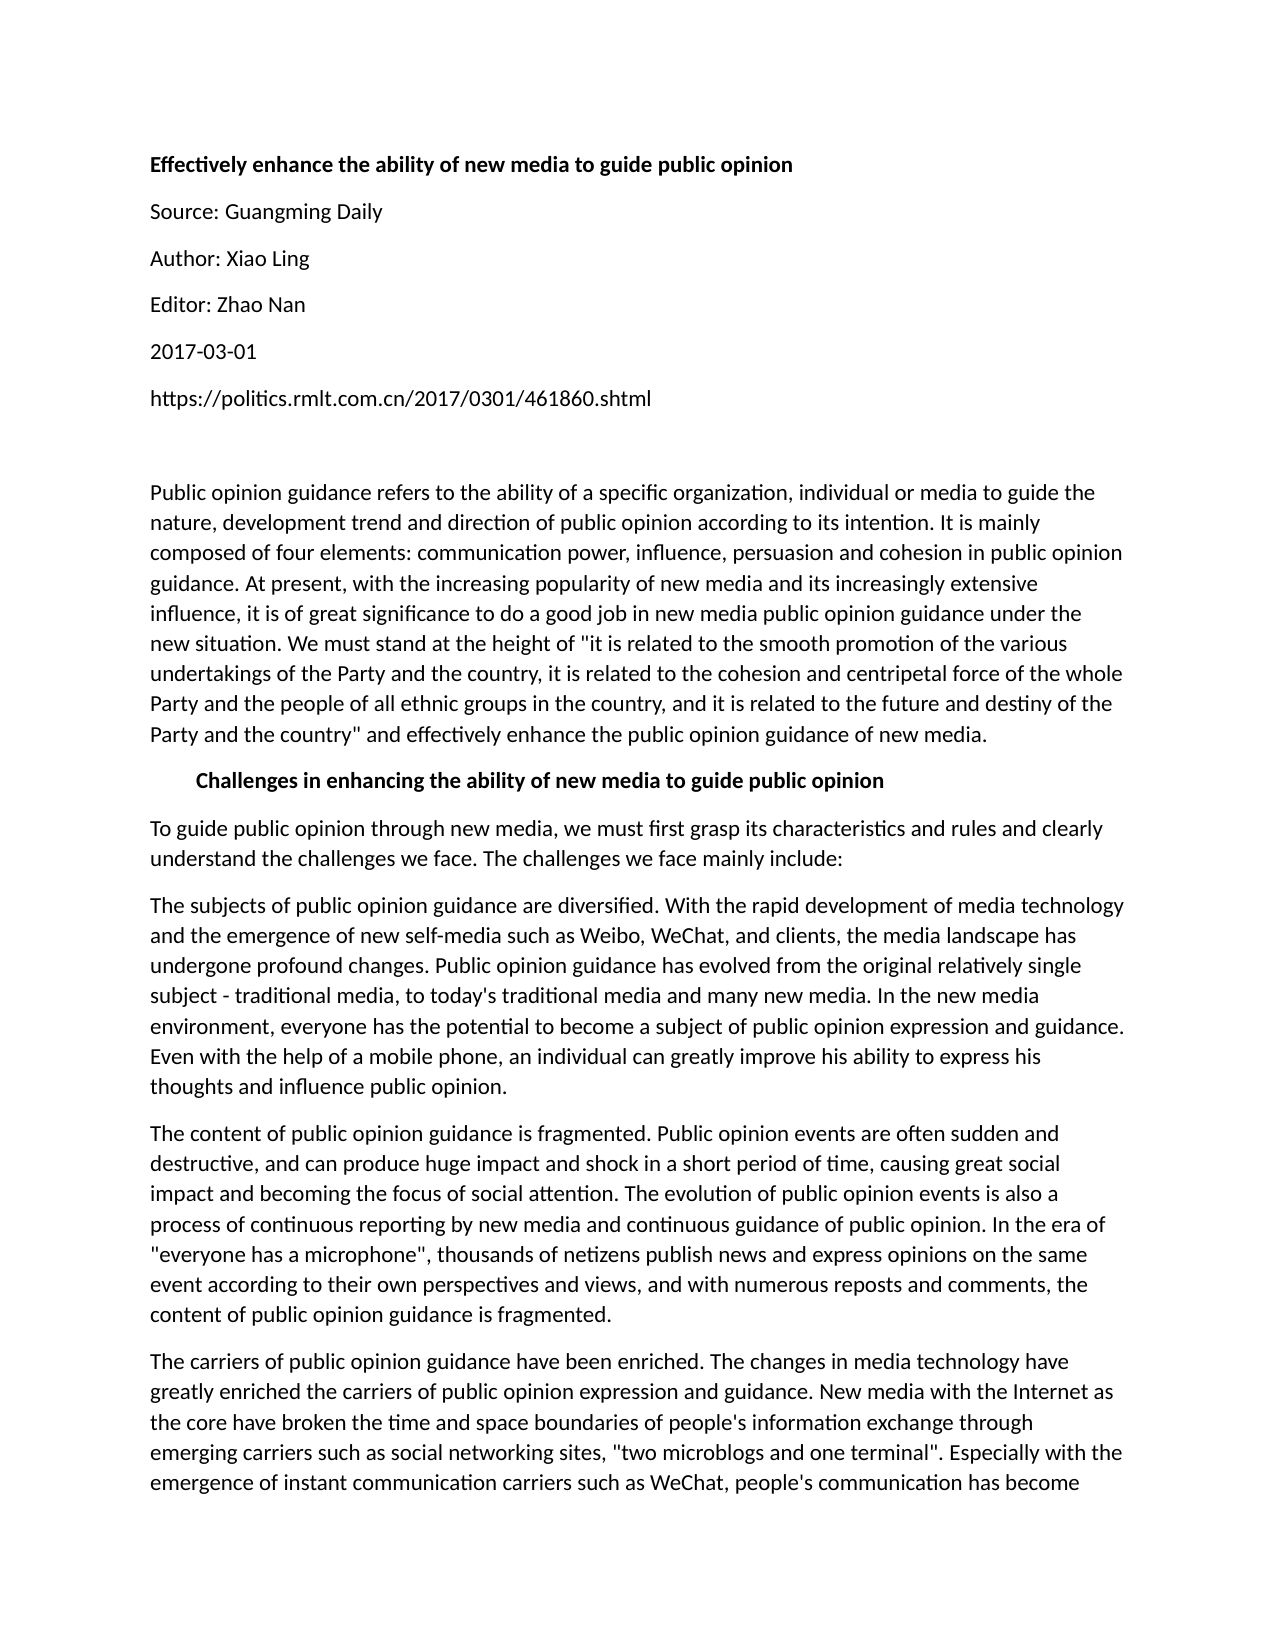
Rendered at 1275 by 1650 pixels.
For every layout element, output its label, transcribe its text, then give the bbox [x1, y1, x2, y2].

text The content of public opinion guidance is fragmented. Public opinion events are often sudden and destructive, and can produce huge impact and shock in a short period of time, causing great social impact and becoming the focus of social attention. The evolution of public opinion events is also a process of continuous reporting by new media and continuous guidance of public opinion. In the era of "everyone has a microphone", thousands of netizens publish news and express opinions on the same event according to their own perspectives and views, and with numerous reposts and comments, the content of public opinion guidance is fragmented. [150, 1119, 1125, 1328]
text To guide public opinion through new media, we must first grasp its characteristics and rules and clearly understand the challenges we face. The challenges we face mainly include: [150, 814, 1125, 872]
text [150, 1347, 1125, 1496]
text The subjects of public opinion guidance are diversified. With the rapid development of media technology and the emergence of new self-media such as Weibo, WeChat, and clients, the media landscape has undergone profound changes. Public opinion guidance has evolved from the original relatively single subject - traditional media, to today's traditional media and many new media. In the new media environment, everyone has the potential to become a subject of public opinion expression and guidance. Even with the help of a mobile phone, an individual can greatly improve his ability to express his thoughts and influence public opinion. [150, 891, 1125, 1100]
text Public opinion guidance refers to the ability of a specific organization, individual or media to guide the nature, development trend and direction of public opinion according to its intention. It is mainly composed of four elements: communication power, influence, persuasion and cohesion in public opinion guidance. At present, with the increasing popularity of new media and its increasingly extensive influence, it is of great significance to do a good job in new media public opinion guidance under the new situation. We must stand at the height of "it is related to the smooth promotion of the various undertakings of the Party and the country, it is related to the cohesion and centripetal force of the whole Party and the people of all ethnic groups in the country, and it is related to the future and destiny of the Party and the country" and effectively enhance the public opinion guidance of new media. [150, 478, 1125, 748]
text Challenges in enhancing the ability of new media to guide public opinion [150, 767, 1125, 795]
text Author: Xiao Ling [150, 244, 1125, 272]
text Editor: Zhao Nan [150, 291, 1125, 319]
text Source: Guangming Daily [150, 197, 1125, 225]
text 2017-03-01 [150, 337, 1125, 366]
text Effectively enhance the ability of new media to guide public opinion [150, 150, 1125, 178]
text https://politics.rmlt.com.cn/2017/0301/461860.shtml [150, 384, 1125, 412]
